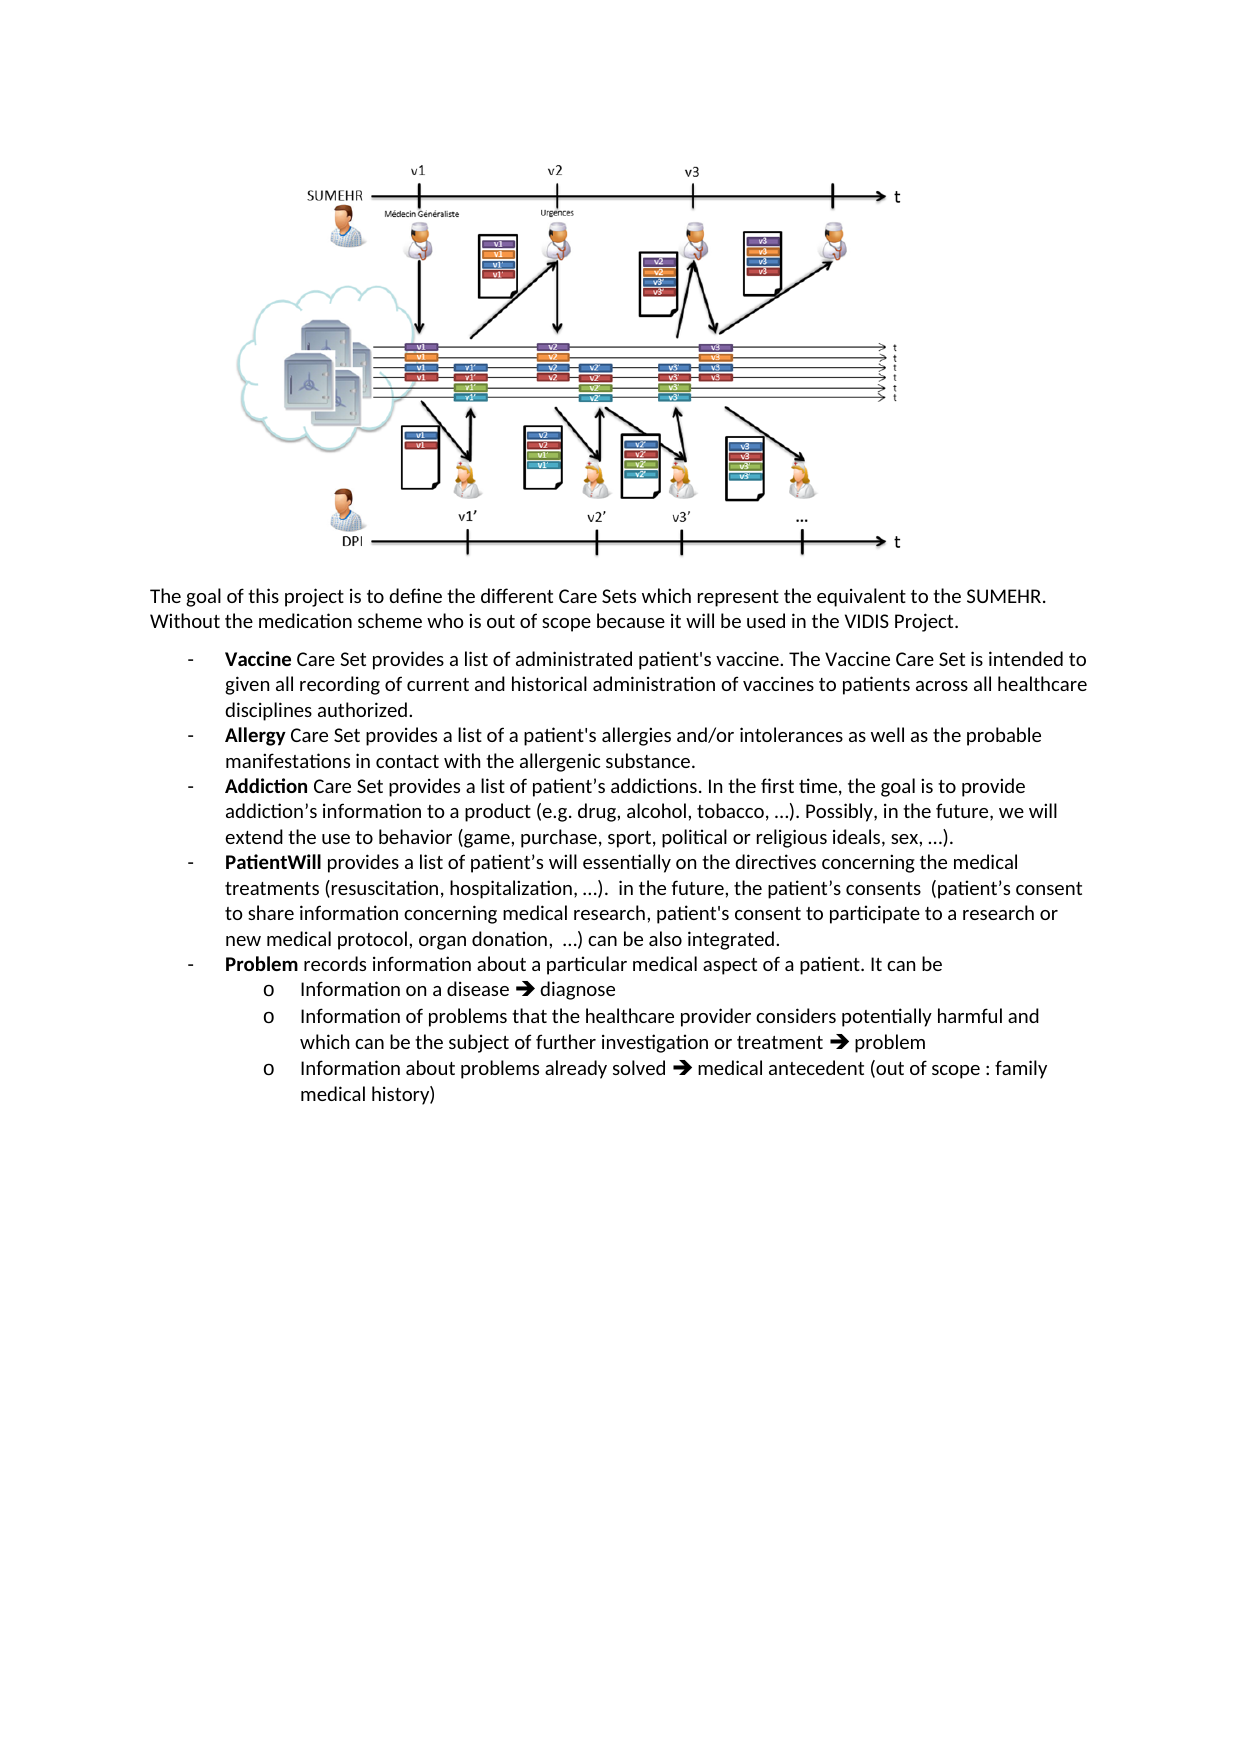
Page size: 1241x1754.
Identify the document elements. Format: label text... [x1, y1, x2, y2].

text The goal of this project is to define the different Care Sets which represent the equivalent to the SUMEHR. Without the medication scheme who is out of scope because it will be used in the VIDIS Project. [150, 583, 1090, 634]
list PatientWill provides a list of patient’s will essentially on the directives concerning the medical treatments (resuscitation, hospitalization, …). in the future, the patient’s consents (patient’s consent to share information concerning medical research, patient's consent to participate to a research or new medical protocol, organ donation, …) can be also integrated. [187, 849, 1090, 951]
list Problem records information about a particular medical aspect of a patient. It can be [187, 951, 1090, 977]
list Vaccine Care Set provides a list of administrated patient's vaccine. The Vaccine Care Set is intended to given all recording of current and historical administration of vaccines to patients across all healthcare disciplines authorized. [187, 646, 1090, 722]
list Information on a disease diagnose [262, 977, 1090, 1003]
list Information about problems already solved medical antecedent (out of scope : family medical history) [262, 1055, 1090, 1107]
list Addiction Care Set provides a list of patient’s addictions. In the first time, the goal is to provide addiction’s information to a product (e.g. drug, alcohol, tobacco, …). Possibly, in the future, we will extend the use to behavior (game, purchase, sport, political or religious ideals, sex, …). [187, 773, 1090, 849]
list Allergy Care Set provides a list of a patient's allergies and/or intolerances as well as the probable manifestations in contact with the allergenic substance. [187, 722, 1090, 773]
list Information of problems that the healthcare provider considers potentially harmful and which can be the subject of further investigation or treatment problem [262, 1003, 1090, 1055]
picture [225, 150, 951, 571]
